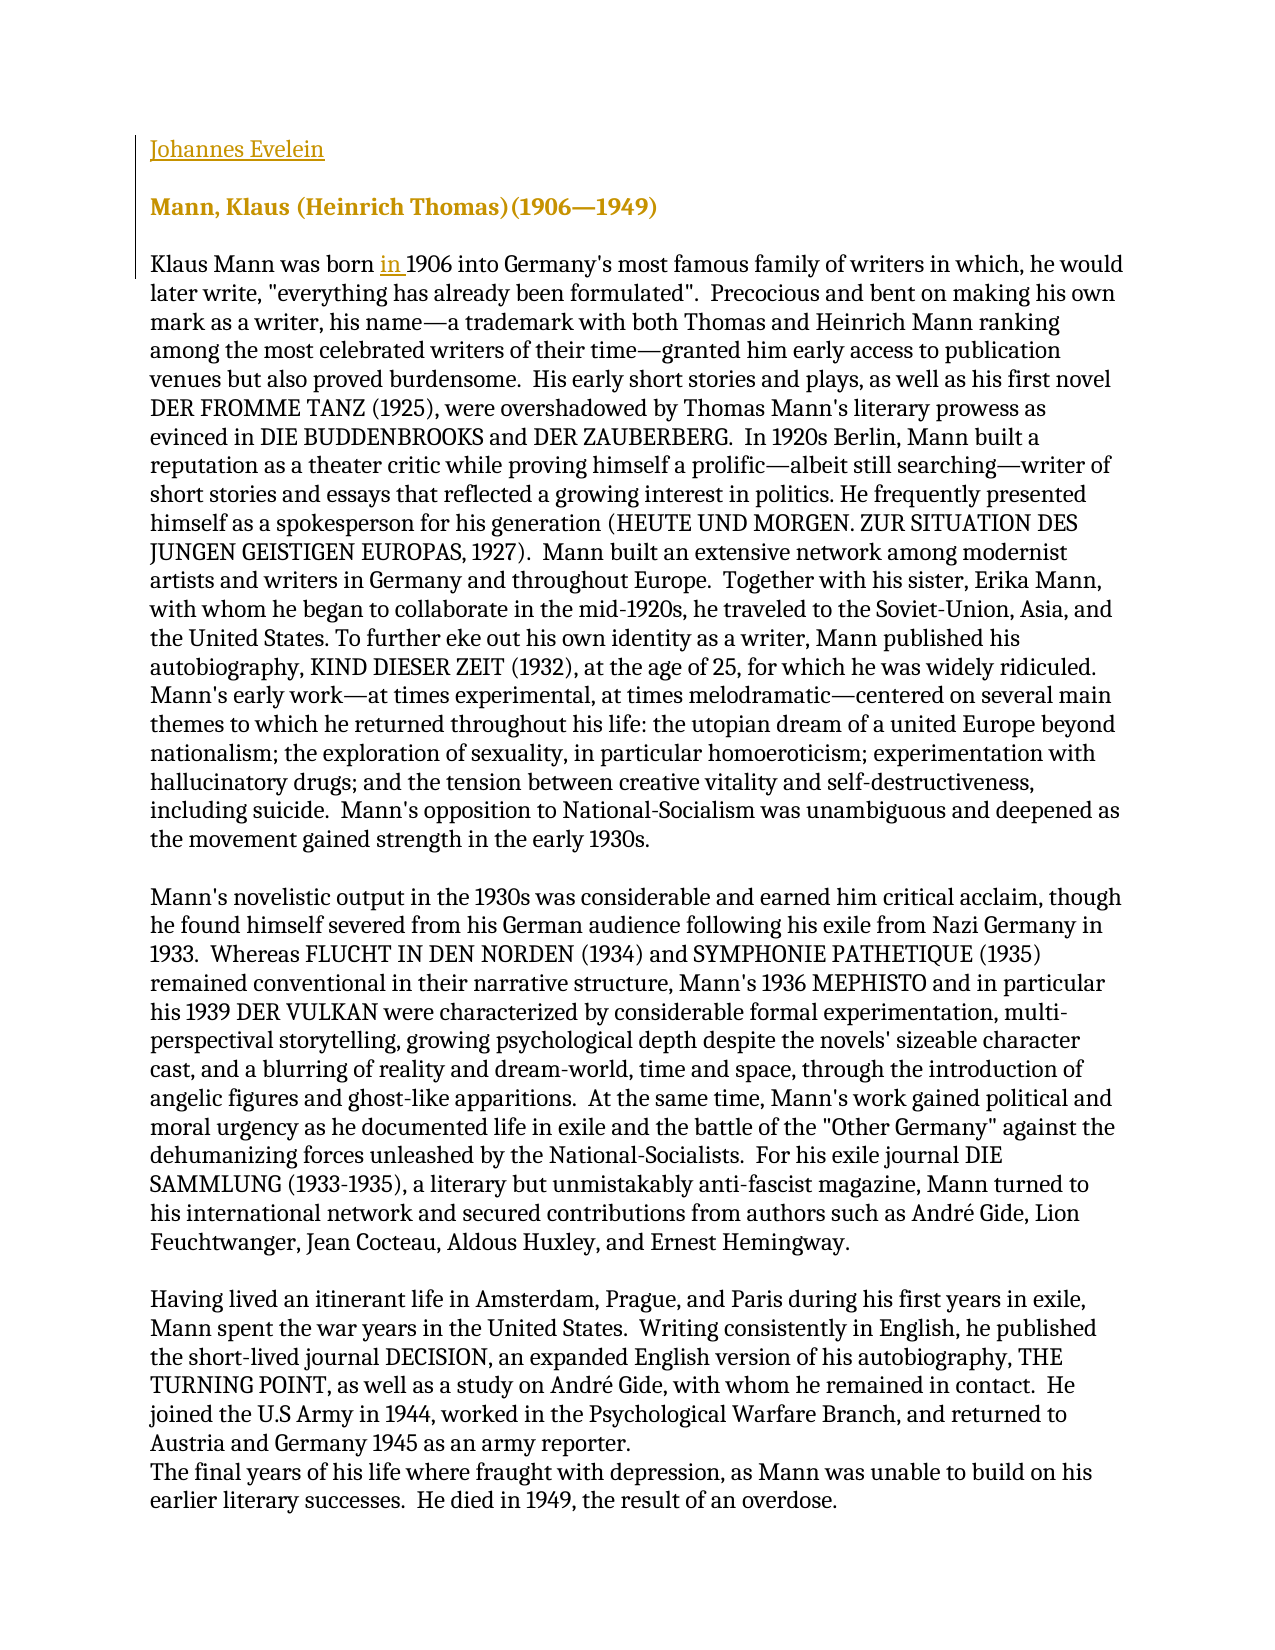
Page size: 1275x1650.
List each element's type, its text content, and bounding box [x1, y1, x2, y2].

text The final years of his life where fraught with depression, as Mann was unable to build on his earlier literary successes. He died in 1949, the result of an overdose. [150, 1457, 1125, 1515]
text Having lived an itinerant life in Amsterdam, Prague, and Paris during his first years in exile, Mann spent the war years in the United States. Writing consistently in English, he published the short-lived journal DECISION, an expanded English version of his autobiography, THE TURNING POINT, as well as a study on André Gide, with whom he remained in contact. He joined the U.S Army in 1944, worked in the Psychological Warfare Branch, and returned to Austria and Germany 1945 as an army reporter. [150, 1285, 1125, 1457]
text Mann, Klaus (Heinrich Thomas)(1906—1949) [150, 192, 1125, 221]
text Mann's novelistic output in the 1930s was considerable and earned him critical acclaim, though he found himself severed from his German audience following his exile from Nazi Germany in 1933. Whereas FLUCHT IN DEN NORDEN (1934) and SYMPHONIE PATHETIQUE (1935) remained conventional in their narrative structure, Mann's 1936 MEPHISTO and in particular his 1939 DER VULKAN were characterized by considerable formal experimentation, multi-perspectival storytelling, growing psychological depth despite the novels' sizeable character cast, and a blurring of reality and dream-world, time and space, through the introduction of angelic figures and ghost-like apparitions. At the same time, Mann's work gained political and moral urgency as he documented life in exile and the battle of the "Other Germany" against the dehumanizing forces unleashed by the National-Socialists. For his exile journal DIE SAMMLUNG (1933-1935), a literary but unmistakably anti-fascist magazine, Mann turned to his international network and secured contributions from authors such as André Gide, Lion Feuchtwanger, Jean Cocteau, Aldous Huxley, and Ernest Hemingway. [150, 882, 1125, 1256]
text Klaus Mann was born 1906 into Germany's most famous family of writers in which, he would later write, "everything has already been formulated". Precocious and bent on making his own mark as a writer, his name—a trademark with both Thomas and Heinrich Mann ranking among the most celebrated writers of their time—granted him early access to publication venues but also proved burdensome. His early short stories and plays, as well as his first novel DER FROMME TANZ (1925), were overshadowed by Thomas Mann's literary prowess as evinced in DIE BUDDENBROOKS and DER ZAUBERBERG. In 1920s Berlin, Mann built a reputation as a theater critic while proving himself a prolific—albeit still searching—writer of short stories and essays that reflected a growing interest in politics. He frequently presented himself as a spokesperson for his generation (HEUTE UND MORGEN. ZUR SITUATION DES JUNGEN GEISTIGEN EUROPAS, 1927). Mann built an extensive network among modernist artists and writers in Germany and throughout Europe. Together with his sister, Erika Mann, with whom he began to collaborate in the mid-1920s, he traveled to the Soviet-Union, Asia, and the United States. To further eke out his own identity as a writer, Mann published his autobiography, KIND DIESER ZEIT (1932), at the age of 25, for which he was widely ridiculed. Mann's early work—at times experimental, at times melodramatic—centered on several main themes to which he returned throughout his life: the utopian dream of a united Europe beyond nationalism; the exploration of sexuality, in particular homoeroticism; experimentation with hallucinatory drugs; and the tension between creative vitality and self-destructiveness, including suicide. Mann's opposition to National-Socialism was unambiguous and deepened as the movement gained strength in the early 1930s. [150, 250, 1125, 854]
